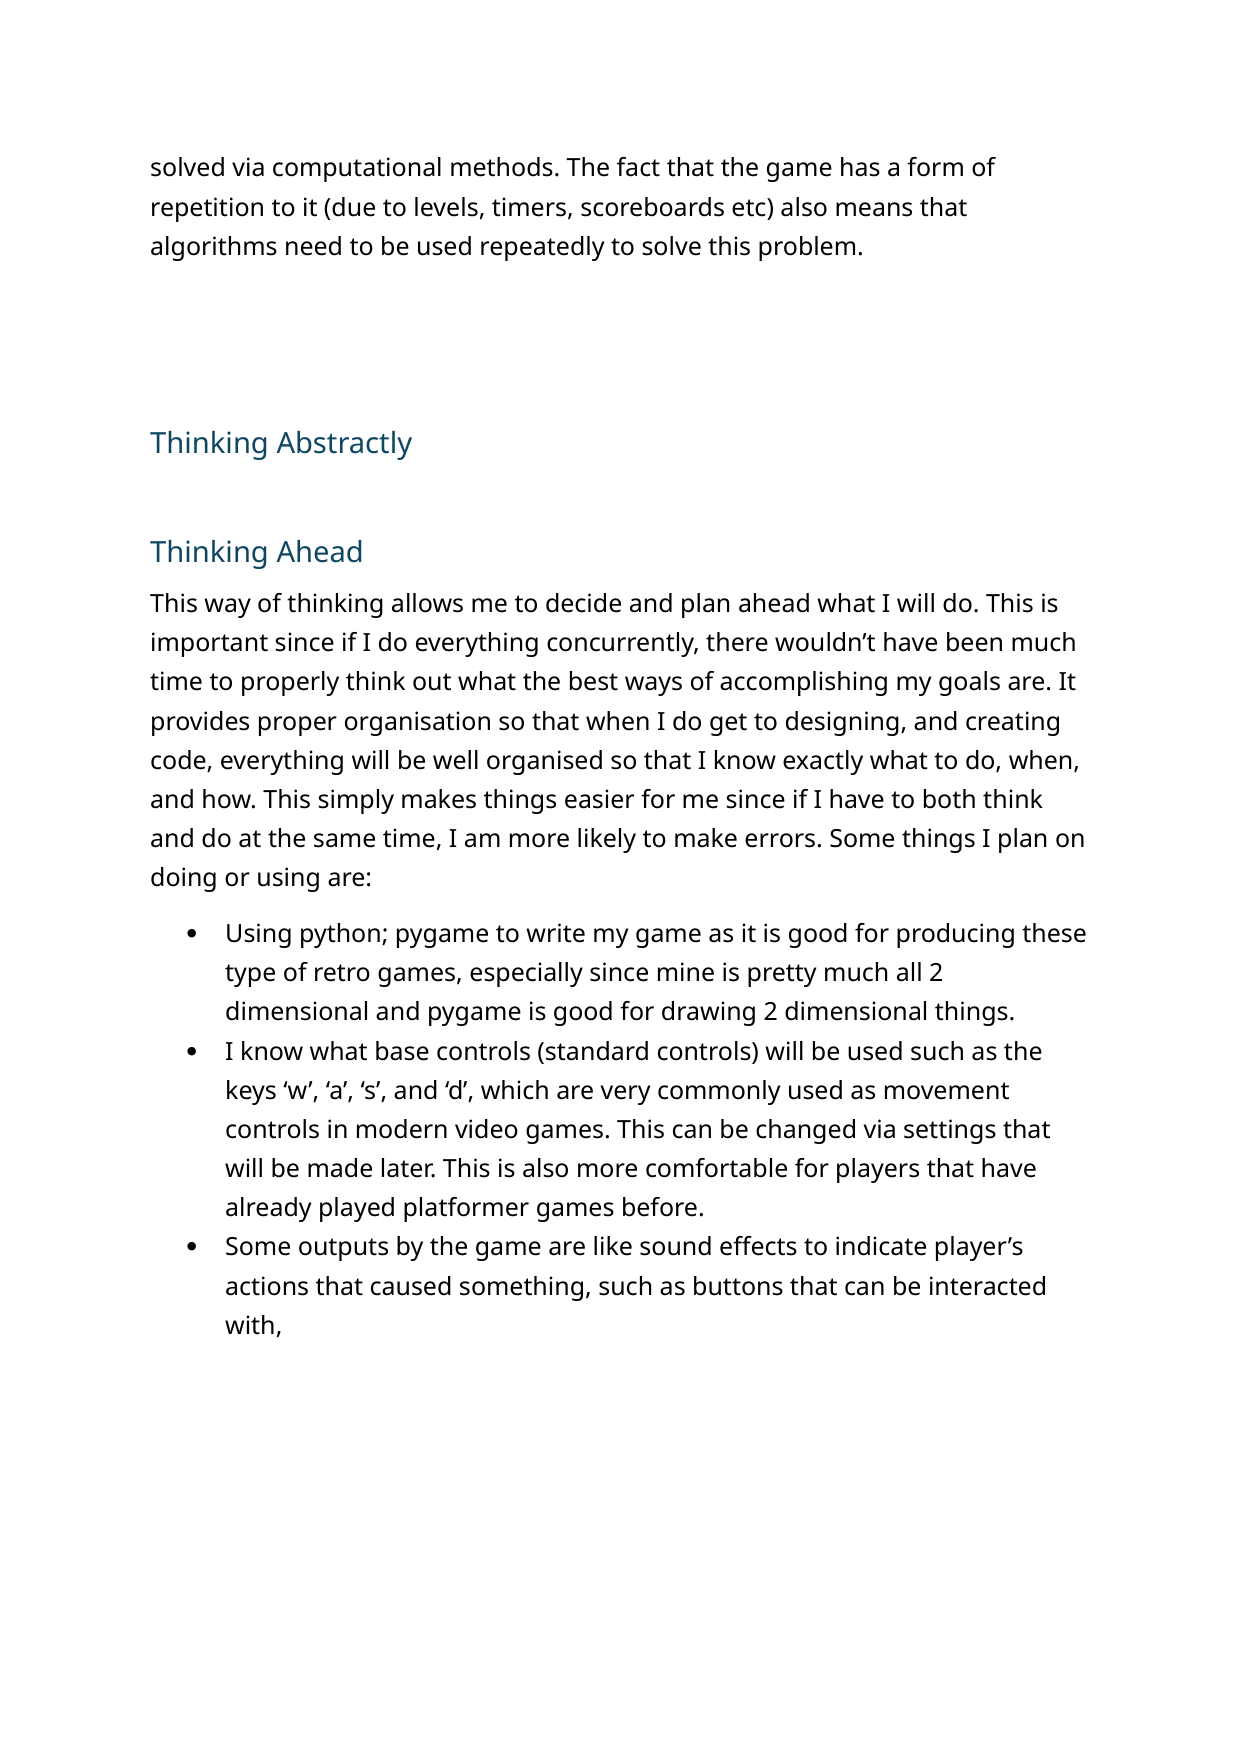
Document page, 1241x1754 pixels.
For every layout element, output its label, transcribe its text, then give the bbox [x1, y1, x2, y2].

list Using python; pygame to write my game as it is good for producing these type of retro games, especially since mine is pretty much all 2 dimensional and pygame is good for drawing 2 dimensional things. [187, 916, 1090, 1028]
subtitle Thinking Abstractly [150, 422, 1090, 462]
list Some outputs by the game are like sound effects to indicate player’s actions that caused something, such as buttons that can be interacted with, [187, 1229, 1090, 1341]
subtitle Thinking Ahead [150, 532, 1090, 571]
text This way of thinking allows me to decide and plan ahead what I will do. This is important since if I do everything concurrently, there wouldn’t have been much time to properly think out what the best ways of accomplishing my goals are. It provides proper organisation so that when I do get to designing, and creating code, everything will be well organised so that I know exactly what to do, when, and how. This simply makes things easier for me since if I have to both think and do at the same time, I am more likely to make errors. Some things I plan on doing or using are: [150, 586, 1090, 894]
list I know what base controls (standard controls) will be used such as the keys ‘w’, ‘a’, ‘s’, and ‘d’, which are very commonly used as movement controls in modern video games. This can be changed via settings that will be made later. This is also more comfortable for players that have already played platformer games before. [187, 1033, 1090, 1224]
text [150, 150, 1090, 262]
